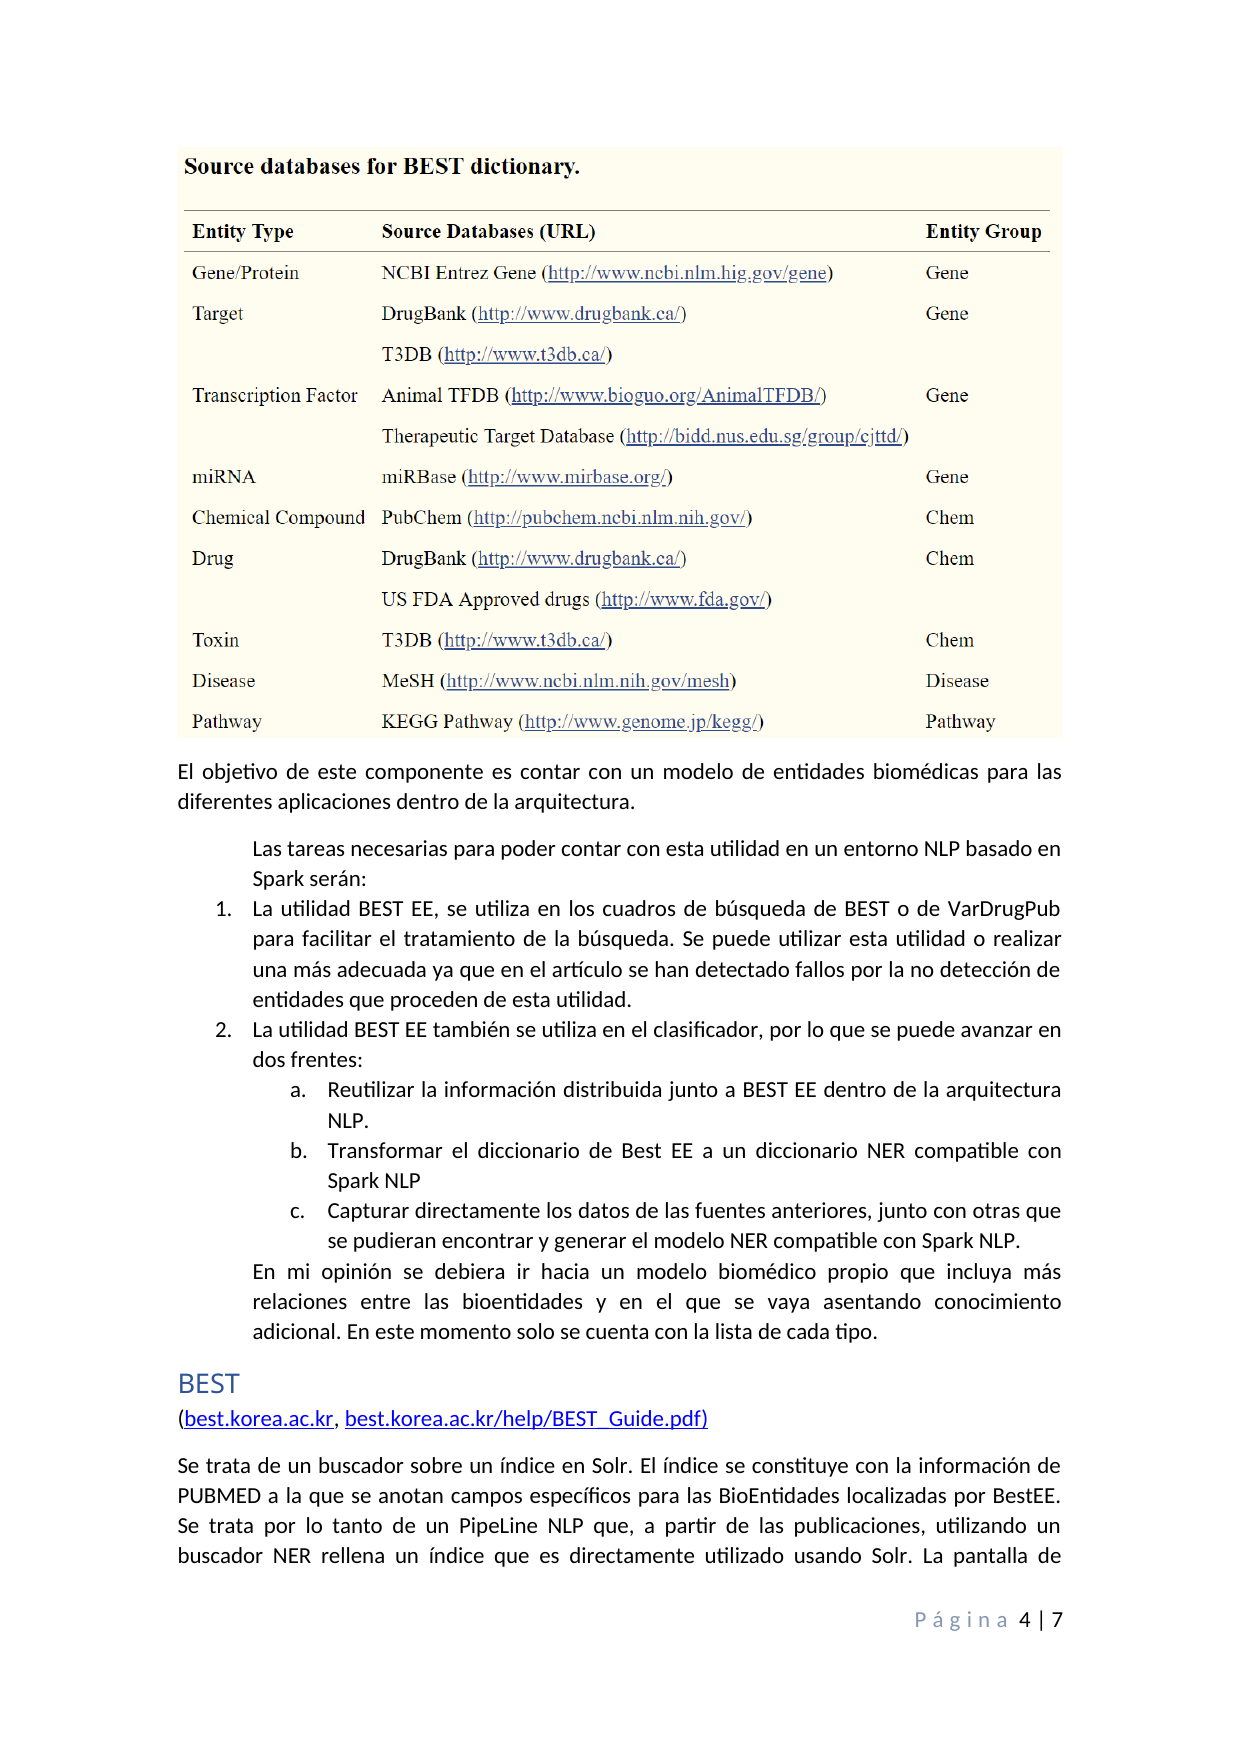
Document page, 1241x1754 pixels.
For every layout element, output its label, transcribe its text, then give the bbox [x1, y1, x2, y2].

subtitle BEST [177, 1364, 1063, 1401]
list Reutilizar la información distribuida junto a BEST EE dentro de la arquitectura NLP. [290, 1076, 1063, 1134]
list Las tareas necesarias para poder contar con esta utilidad en un entorno NLP basado en Spark serán: [252, 834, 1063, 892]
text El objetivo de este componente es contar con un modelo de entidades biomédicas para las diferentes aplicaciones dentro de la arquitectura. [177, 757, 1063, 815]
list La utilidad BEST EE también se utiliza en el clasificador, por lo que se puede avanzar en dos frentes: [215, 1015, 1063, 1073]
list Capturar directamente los datos de las fuentes anteriores, junto con otras que se pudieran encontrar y generar el modelo NER compatible con Spark NLP. [290, 1196, 1063, 1254]
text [177, 1451, 1063, 1569]
picture [177, 147, 1063, 738]
list En mi opinión se debiera ir hacia un modelo biomédico propio que incluya más relaciones entre las bioentidades y en el que se vaya asentando conocimiento adicional. En este momento solo se cuenta con la lista de cada tipo. [252, 1257, 1063, 1345]
list La utilidad BEST EE, se utiliza en los cuadros de búsqueda de BEST o de VarDrugPub para facilitar el tratamiento de la búsqueda. Se puede utilizar esta utilidad o realizar una más adecuada ya que en el artículo se han detectado fallos por la no detección de entidades que proceden de esta utilidad. [215, 894, 1063, 1013]
list Transformar el diccionario de Best EE a un diccionario NER compatible con Spark NLP [290, 1136, 1063, 1194]
text (best.korea.ac.kr, best.korea.ac.kr/help/BEST_Guide.pdf) [177, 1404, 1063, 1432]
